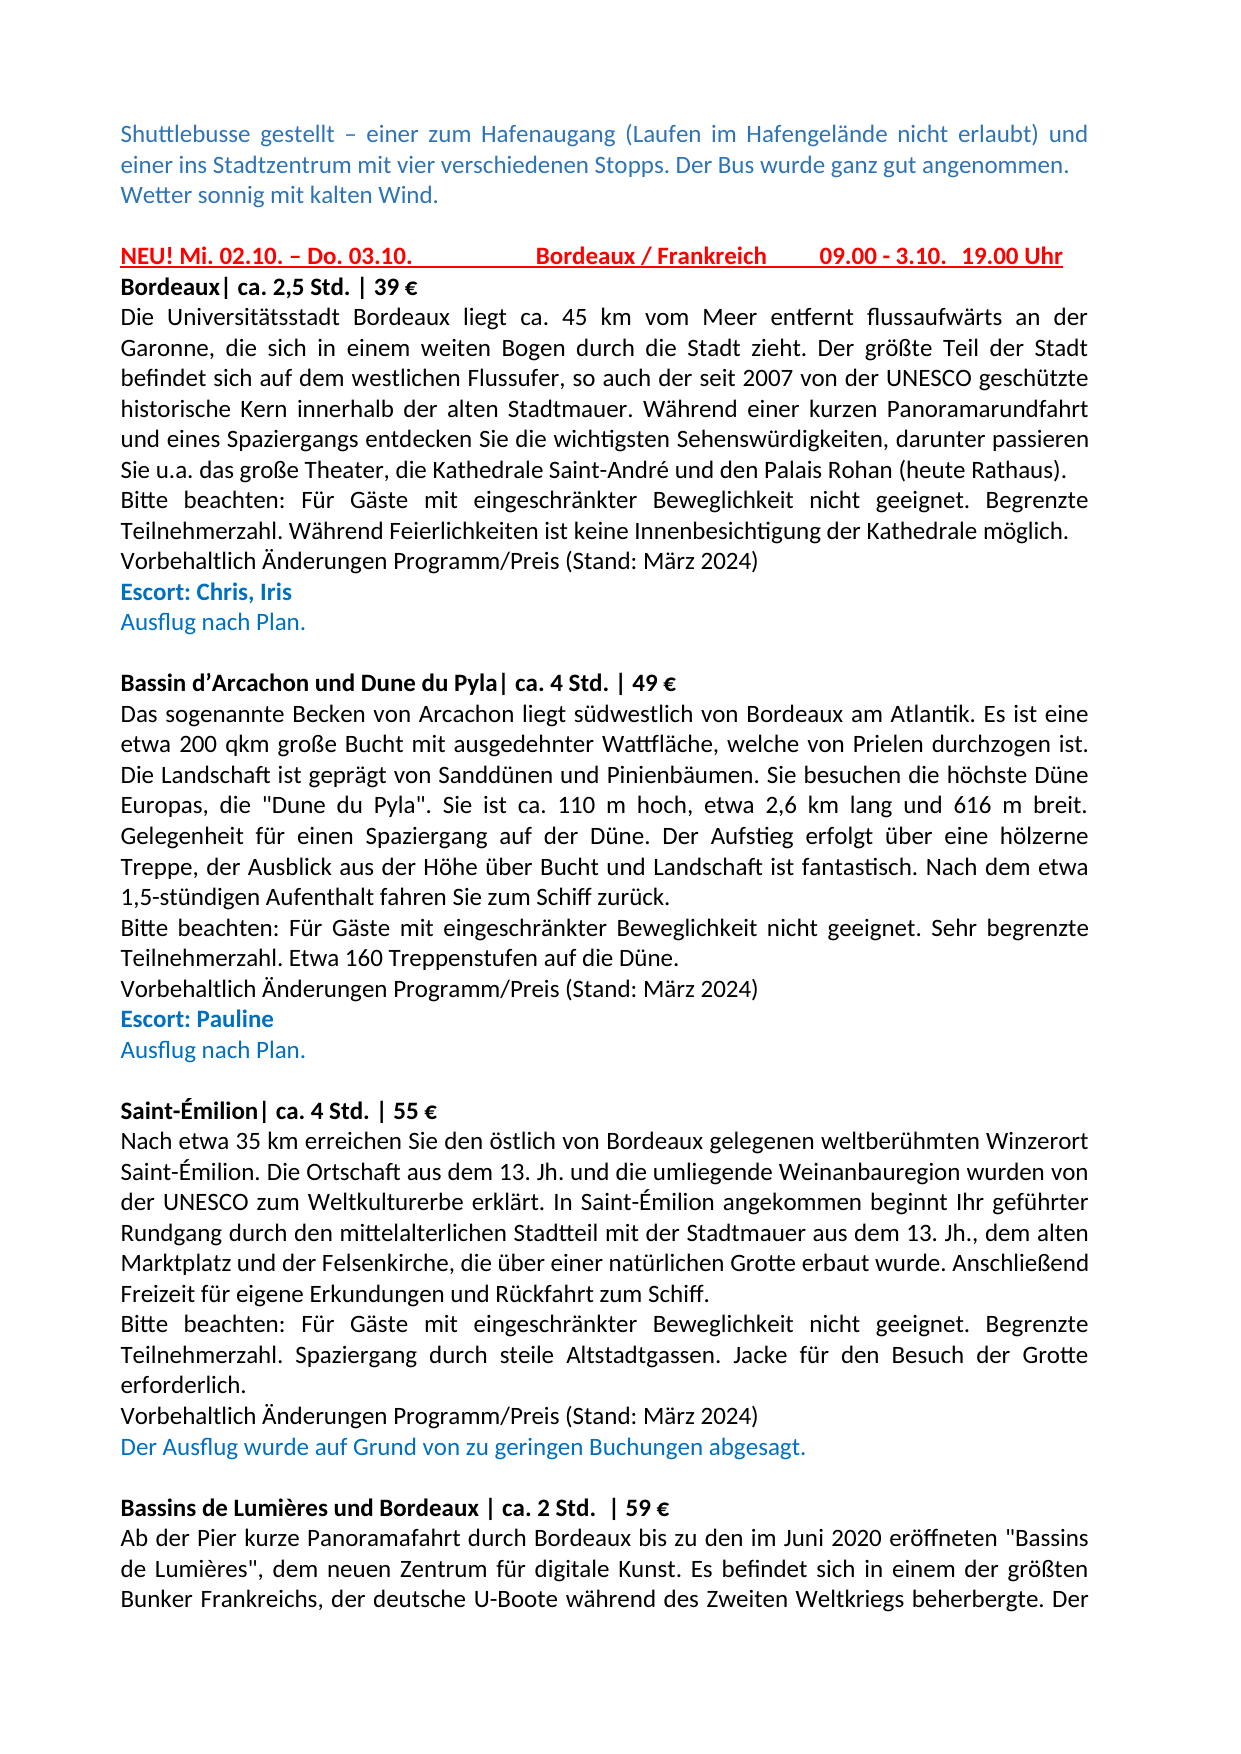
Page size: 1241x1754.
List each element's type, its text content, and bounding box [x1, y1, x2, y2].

text Das sogenannte Becken von Arcachon liegt südwestlich von Bordeaux am Atlantik. Es ist eine etwa 200 qkm große Bucht mit ausgedehnter Wattfläche, welche von Prielen durchzogen ist. Die Landschaft ist geprägt von Sanddünen und Pinienbäumen. Sie besuchen die höchste Düne Europas, die "Dune du Pyla". Sie ist ca. 110 m hoch, etwa 2,6 km lang und 616 m breit. Gelegenheit für einen Spaziergang auf der Düne. Der Aufstieg erfolgt über eine hölzerne Treppe, der Ausblick aus der Höhe über Bucht und Landschaft ist fantastisch. Nach dem etwa 1,5-stündigen Aufenthalt fahren Sie zum Schiff zurück. [120, 698, 1090, 912]
text Ausflug nach Plan. [120, 1034, 1090, 1064]
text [120, 1522, 1090, 1614]
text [120, 118, 1090, 179]
text Vorbehaltlich Änderungen Programm/Preis (Stand: März 2024) [120, 973, 1090, 1003]
text Escort: Pauline [120, 1003, 1090, 1034]
text Escort: Chris, Iris [120, 576, 1090, 607]
text Der Ausflug wurde auf Grund von zu geringen Buchungen abgesagt. [120, 1431, 1090, 1461]
text Bitte beachten: Für Gäste mit eingeschränkter Beweglichkeit nicht geeignet. Begrenzte Teilnehmerzahl. Während Feierlichkeiten ist keine Innenbesichtigung der Kathedrale möglich. [120, 484, 1090, 546]
text Vorbehaltlich Änderungen Programm/Preis (Stand: März 2024) [120, 546, 1090, 576]
text Nach etwa 35 km erreichen Sie den östlich von Bordeaux gelegenen weltberühmten Winzerort Saint-Émilion. Die Ortschaft aus dem 13. Jh. und die umliegende Weinanbauregion wurden von der UNESCO zum Weltkulturerbe erklärt. In Saint-Émilion angekommen beginnt Ihr geführter Rundgang durch den mittelalterlichen Stadtteil mit der Stadtmauer aus dem 13. Jh., dem alten Marktplatz und der Felsenkirche, die über einer natürlichen Grotte erbaut wurde. Anschließend Freizeit für eigene Erkundungen und Rückfahrt zum Schiff. [120, 1125, 1090, 1308]
text Bitte beachten: Für Gäste mit eingeschränkter Beweglichkeit nicht geeignet. Sehr begrenzte Teilnehmerzahl. Etwa 160 Treppenstufen auf die Düne. [120, 912, 1090, 973]
text Saint-Émilion| ca. 4 Std. | 55 € [120, 1095, 1090, 1125]
text Wetter sonnig mit kalten Wind. [120, 179, 1090, 210]
text Vorbehaltlich Änderungen Programm/Preis (Stand: März 2024) [120, 1400, 1090, 1431]
text Die Universitätsstadt Bordeaux liegt ca. 45 km vom Meer entfernt flussaufwärts an der Garonne, die sich in einem weiten Bogen durch die Stadt zieht. Der größte Teil der Stadt befindet sich auf dem westlichen Flussufer, so auch der seit 2007 von der UNESCO geschützte historische Kern innerhalb der alten Stadtmauer. Während einer kurzen Panoramarundfahrt und eines Spaziergangs entdecken Sie die wichtigsten Sehenswürdigkeiten, darunter passieren Sie u.a. das große Theater, die Kathedrale Saint-André und den Palais Rohan (heute Rathaus). [120, 301, 1090, 484]
text Bitte beachten: Für Gäste mit eingeschränkter Beweglichkeit nicht geeignet. Begrenzte Teilnehmerzahl. Spaziergang durch steile Altstadtgassen. Jacke für den Besuch der Grotte erforderlich. [120, 1308, 1090, 1400]
text Bassin d’Arcachon und Dune du Pyla| ca. 4 Std. | 49 € [120, 668, 1090, 698]
text NEU! Mi. 02.10. – Do. 03.10. Bordeaux / Frankreich 09.00 - 3.10. 19.00 Uhr [120, 240, 1090, 271]
text Bassins de Lumières und Bordeaux | ca. 2 Std. | 59 € [120, 1492, 1090, 1522]
text Bordeaux| ca. 2,5 Std. | 39 € [120, 271, 1090, 301]
text Ausflug nach Plan. [120, 607, 1090, 637]
